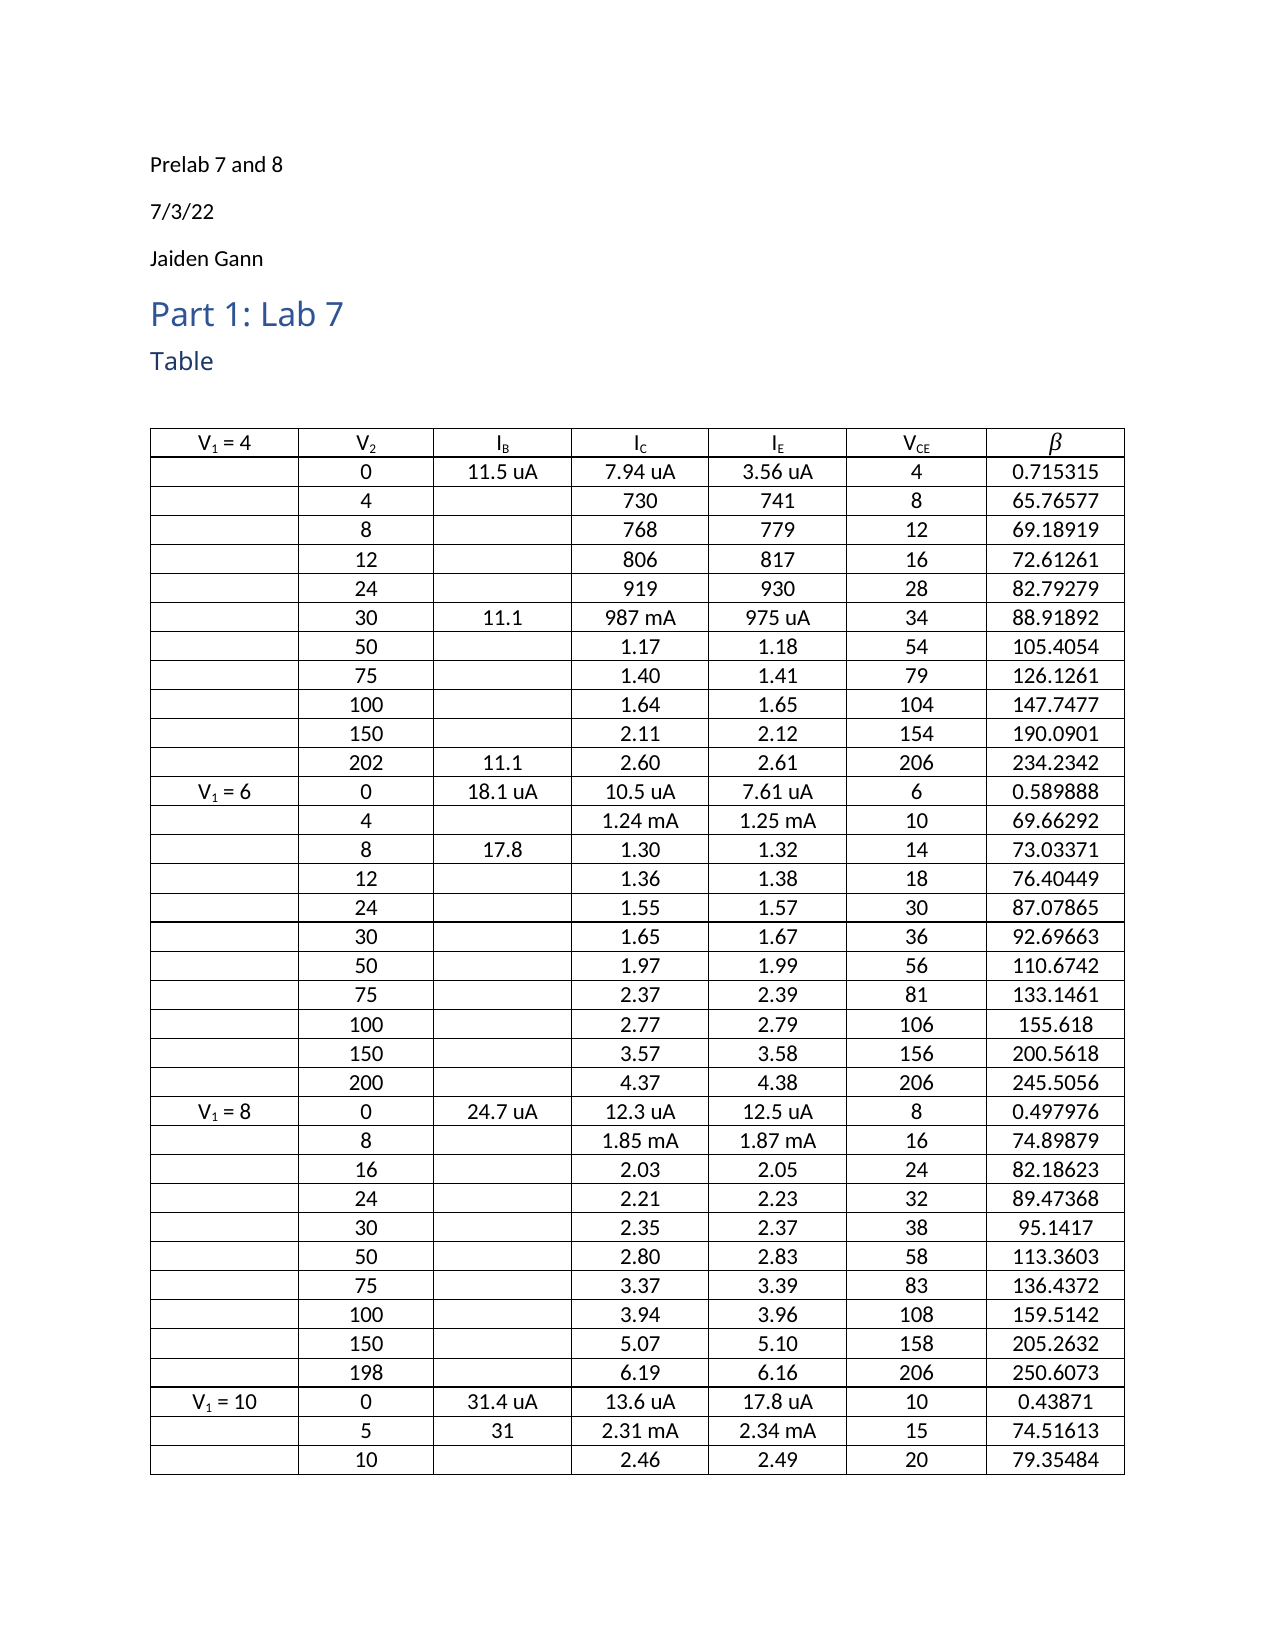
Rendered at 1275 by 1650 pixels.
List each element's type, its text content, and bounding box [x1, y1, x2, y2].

table_cell 95.1417 [987, 1213, 1124, 1241]
table_cell [151, 1010, 298, 1038]
table_cell 200.5618 [987, 1039, 1124, 1067]
subtitle Table [150, 344, 1125, 378]
table_cell 106 [847, 1010, 986, 1038]
table_cell [434, 1126, 571, 1154]
table_cell [434, 806, 571, 834]
table_cell 73.03371 [987, 835, 1124, 863]
table_cell [151, 1329, 298, 1357]
table_cell [151, 458, 298, 486]
table_cell 100 [299, 1300, 433, 1328]
table_cell 1.30 [572, 835, 708, 863]
table_cell 147.7477 [987, 690, 1124, 718]
table_cell [151, 603, 298, 631]
table_cell 6.16 [709, 1359, 846, 1386]
table_cell 4 [847, 458, 986, 486]
table_cell 205.2632 [987, 1329, 1124, 1357]
table_cell 74.89879 [987, 1126, 1124, 1154]
table_cell 74.51613 [987, 1417, 1124, 1444]
subtitle Part 1: Lab 7 [150, 291, 1125, 336]
table_cell [151, 1359, 298, 1386]
table_cell 82.79279 [987, 574, 1124, 602]
table_cell 975 uA [709, 603, 846, 631]
table_cell 0 [299, 1388, 433, 1416]
table_cell 12 [847, 516, 986, 544]
table_cell 1.57 [709, 894, 846, 921]
table_cell 150 [299, 1329, 433, 1357]
table_cell 198 [299, 1359, 433, 1386]
text 7/3/22 [150, 197, 1125, 225]
table_cell 92.69663 [987, 923, 1124, 951]
table_cell 1.32 [709, 835, 846, 863]
table_cell [151, 632, 298, 660]
table_cell [151, 516, 298, 544]
table_cell 10 [847, 1388, 986, 1416]
table_cell 36 [847, 923, 986, 951]
table_cell 24 [299, 894, 433, 921]
table_cell 13.6 uA [572, 1388, 708, 1416]
table_cell 779 [709, 516, 846, 544]
table_cell [434, 1271, 571, 1299]
table_cell [151, 894, 298, 921]
table_cell [151, 923, 298, 951]
table_cell [434, 1039, 571, 1067]
table_cell 1.36 [572, 864, 708, 892]
table_cell 1.24 mA [572, 806, 708, 834]
table_cell [151, 690, 298, 718]
table_cell 105.4054 [987, 632, 1124, 660]
table_cell 6.19 [572, 1359, 708, 1386]
table_cell 18 [847, 864, 986, 892]
table_cell 3.96 [709, 1300, 846, 1328]
table_cell 2.35 [572, 1213, 708, 1241]
table_cell 87.07865 [987, 894, 1124, 921]
table_cell [434, 1329, 571, 1357]
table_cell 2.46 [572, 1446, 708, 1474]
table_cell 6 [847, 777, 986, 805]
table_cell 2.37 [709, 1213, 846, 1241]
table_cell 83 [847, 1271, 986, 1299]
table_cell 24 [847, 1155, 986, 1183]
table_cell 24.7 uA [434, 1097, 571, 1125]
table_cell 206 [847, 1068, 986, 1096]
table_cell 38 [847, 1213, 986, 1241]
table_cell 113.3603 [987, 1242, 1124, 1270]
table_cell 100 [299, 1010, 433, 1038]
table_cell 0.497976 [987, 1097, 1124, 1125]
table_cell 50 [299, 1242, 433, 1270]
table_cell 5.10 [709, 1329, 846, 1357]
table_cell 126.1261 [987, 661, 1124, 689]
table_cell 24 [299, 574, 433, 602]
table_cell 58 [847, 1242, 986, 1270]
table_cell 1.65 [709, 690, 846, 718]
table_cell 17.8 [434, 835, 571, 863]
table_header V1 = 4 [151, 429, 298, 456]
table_cell [151, 1446, 298, 1474]
table_cell 234.2342 [987, 748, 1124, 776]
table_cell 202 [299, 748, 433, 776]
table_cell 2.61 [709, 748, 846, 776]
table_cell 0.715315 [987, 458, 1124, 486]
table_cell 1.18 [709, 632, 846, 660]
table_cell 817 [709, 545, 846, 573]
table_cell 108 [847, 1300, 986, 1328]
table_cell 10.5 uA [572, 777, 708, 805]
table_cell [434, 864, 571, 892]
table_cell [151, 1417, 298, 1444]
table_cell 65.76577 [987, 487, 1124, 514]
table_header IB [434, 429, 571, 456]
table_header IC [572, 429, 708, 456]
table_cell 0 [299, 458, 433, 486]
table_header [987, 429, 1124, 456]
table_cell 206 [847, 748, 986, 776]
table_cell [151, 1155, 298, 1183]
table_cell 17.8 uA [709, 1388, 846, 1416]
table_cell [434, 1359, 571, 1386]
table_cell [151, 1184, 298, 1212]
table_cell 16 [847, 545, 986, 573]
table_cell 11.5 uA [434, 458, 571, 486]
text Prelab 7 and 8 [150, 150, 1125, 178]
table_cell 110.6742 [987, 952, 1124, 979]
table_cell 4.37 [572, 1068, 708, 1096]
table_cell 2.21 [572, 1184, 708, 1212]
table_cell 82.18623 [987, 1155, 1124, 1183]
table_cell 5 [299, 1417, 433, 1444]
table_cell 24 [299, 1184, 433, 1212]
table_cell 14 [847, 835, 986, 863]
table_cell [434, 1155, 571, 1183]
table_cell 3.56 uA [709, 458, 846, 486]
table_cell 245.5056 [987, 1068, 1124, 1096]
table_cell 2.60 [572, 748, 708, 776]
table_cell 206 [847, 1359, 986, 1386]
table_cell 200 [299, 1068, 433, 1096]
table_header IE [709, 429, 846, 456]
table_cell 806 [572, 545, 708, 573]
table_cell [151, 748, 298, 776]
table_cell 133.1461 [987, 981, 1124, 1009]
table_cell 76.40449 [987, 864, 1124, 892]
table_cell 1.25 mA [709, 806, 846, 834]
table_cell [151, 1126, 298, 1154]
table_cell 2.03 [572, 1155, 708, 1183]
table_cell 155.618 [987, 1010, 1124, 1038]
table_cell 741 [709, 487, 846, 514]
table_cell 31.4 uA [434, 1388, 571, 1416]
table_cell 150 [299, 1039, 433, 1067]
table_cell [434, 661, 571, 689]
table_cell 32 [847, 1184, 986, 1212]
table_cell [434, 690, 571, 718]
table_cell 1.55 [572, 894, 708, 921]
table_cell [151, 835, 298, 863]
table_cell 0 [299, 1097, 433, 1125]
table_cell 250.6073 [987, 1359, 1124, 1386]
table_cell [151, 487, 298, 514]
table_cell 72.61261 [987, 545, 1124, 573]
table_cell 16 [847, 1126, 986, 1154]
table_cell [151, 719, 298, 747]
table_cell [434, 487, 571, 514]
table_cell [434, 1242, 571, 1270]
table_cell 2.34 mA [709, 1417, 846, 1444]
table_cell 1.64 [572, 690, 708, 718]
table_cell [434, 1010, 571, 1038]
table_cell [151, 1271, 298, 1299]
table_cell [151, 864, 298, 892]
table_cell 81 [847, 981, 986, 1009]
table_cell 2.80 [572, 1242, 708, 1270]
table_cell 768 [572, 516, 708, 544]
table_cell 0.589888 [987, 777, 1124, 805]
table_cell 930 [709, 574, 846, 602]
table_cell [434, 632, 571, 660]
table_cell 987 mA [572, 603, 708, 631]
table_cell 28 [847, 574, 986, 602]
table_cell 2.31 mA [572, 1417, 708, 1444]
table_cell 30 [299, 923, 433, 951]
table_cell 8 [847, 487, 986, 514]
table_cell [434, 952, 571, 979]
table_cell 2.83 [709, 1242, 846, 1270]
table_header V2 [299, 429, 433, 456]
table_cell 1.85 mA [572, 1126, 708, 1154]
table_cell 56 [847, 952, 986, 979]
table_cell [434, 1300, 571, 1328]
table_cell 7.61 uA [709, 777, 846, 805]
table_cell 0 [299, 777, 433, 805]
table_cell 1.97 [572, 952, 708, 979]
table_cell 1.67 [709, 923, 846, 951]
table_cell 3.39 [709, 1271, 846, 1299]
table_cell 8 [299, 835, 433, 863]
table_cell 2.11 [572, 719, 708, 747]
table_cell 50 [299, 952, 433, 979]
table_cell [434, 719, 571, 747]
table_cell [434, 894, 571, 921]
table_cell 79.35484 [987, 1446, 1124, 1474]
table_cell [151, 981, 298, 1009]
table_cell V1 = 10 [151, 1388, 298, 1416]
table_cell 136.4372 [987, 1271, 1124, 1299]
table_cell 10 [299, 1446, 433, 1474]
table_cell 190.0901 [987, 719, 1124, 747]
table_cell 1.99 [709, 952, 846, 979]
table_cell 4 [299, 487, 433, 514]
table_cell 18.1 uA [434, 777, 571, 805]
table_cell 2.77 [572, 1010, 708, 1038]
table_cell 30 [299, 1213, 433, 1241]
table_cell [151, 1300, 298, 1328]
table_cell 3.37 [572, 1271, 708, 1299]
table_cell 75 [299, 661, 433, 689]
table_cell 10 [847, 806, 986, 834]
table_cell [151, 1068, 298, 1096]
table_cell 2.23 [709, 1184, 846, 1212]
table_cell [434, 516, 571, 544]
table_cell 0.43871 [987, 1388, 1124, 1416]
table_cell 2.79 [709, 1010, 846, 1038]
table_cell 150 [299, 719, 433, 747]
table_cell 2.05 [709, 1155, 846, 1183]
table_cell 16 [299, 1155, 433, 1183]
table_cell [434, 981, 571, 1009]
table_cell 7.94 uA [572, 458, 708, 486]
table_cell 100 [299, 690, 433, 718]
table_cell 12.3 uA [572, 1097, 708, 1125]
table_cell 31 [434, 1417, 571, 1444]
table_cell 75 [299, 981, 433, 1009]
table_cell 12 [299, 545, 433, 573]
table_cell 919 [572, 574, 708, 602]
table_cell 20 [847, 1446, 986, 1474]
table_cell 8 [847, 1097, 986, 1125]
table_cell [434, 1213, 571, 1241]
table_cell 3.58 [709, 1039, 846, 1067]
table_cell 1.65 [572, 923, 708, 951]
table_header VCE [847, 429, 986, 456]
table_cell 1.41 [709, 661, 846, 689]
table_cell 54 [847, 632, 986, 660]
table_cell V1 = 6 [151, 777, 298, 805]
table_cell [434, 1446, 571, 1474]
table_cell 154 [847, 719, 986, 747]
table_cell 2.37 [572, 981, 708, 1009]
table_cell 3.57 [572, 1039, 708, 1067]
table_cell 15 [847, 1417, 986, 1444]
table_cell 8 [299, 516, 433, 544]
table_cell 89.47368 [987, 1184, 1124, 1212]
table_cell [151, 661, 298, 689]
table_cell 1.40 [572, 661, 708, 689]
table_cell 104 [847, 690, 986, 718]
table_cell 1.38 [709, 864, 846, 892]
table_cell 12 [299, 864, 433, 892]
table_cell 34 [847, 603, 986, 631]
table_cell 5.07 [572, 1329, 708, 1357]
table_cell 50 [299, 632, 433, 660]
table_cell 30 [847, 894, 986, 921]
table_cell [151, 545, 298, 573]
table_cell 730 [572, 487, 708, 514]
table_cell 12.5 uA [709, 1097, 846, 1125]
table_cell 69.18919 [987, 516, 1124, 544]
table_cell [151, 806, 298, 834]
table_cell [434, 574, 571, 602]
table_cell 158 [847, 1329, 986, 1357]
table_cell 1.87 mA [709, 1126, 846, 1154]
table_cell 156 [847, 1039, 986, 1067]
table_cell 159.5142 [987, 1300, 1124, 1328]
table_cell 75 [299, 1271, 433, 1299]
table_cell [434, 1184, 571, 1212]
table_cell [151, 952, 298, 979]
table_cell 2.39 [709, 981, 846, 1009]
table_cell [151, 1039, 298, 1067]
table_cell V1 = 8 [151, 1097, 298, 1125]
table_cell 2.49 [709, 1446, 846, 1474]
table_cell [434, 545, 571, 573]
table_cell 3.94 [572, 1300, 708, 1328]
table_cell [151, 574, 298, 602]
table_cell [434, 923, 571, 951]
table_cell 88.91892 [987, 603, 1124, 631]
table_cell 4.38 [709, 1068, 846, 1096]
table_cell 4 [299, 806, 433, 834]
table_cell 30 [299, 603, 433, 631]
table_cell 8 [299, 1126, 433, 1154]
table_cell [151, 1213, 298, 1241]
table_cell 1.17 [572, 632, 708, 660]
table_cell [434, 1068, 571, 1096]
table_cell 11.1 [434, 603, 571, 631]
table_cell [151, 1242, 298, 1270]
text Jaiden Gann [150, 244, 1125, 272]
table_cell 11.1 [434, 748, 571, 776]
table_cell 2.12 [709, 719, 846, 747]
table_cell 69.66292 [987, 806, 1124, 834]
table_cell 79 [847, 661, 986, 689]
